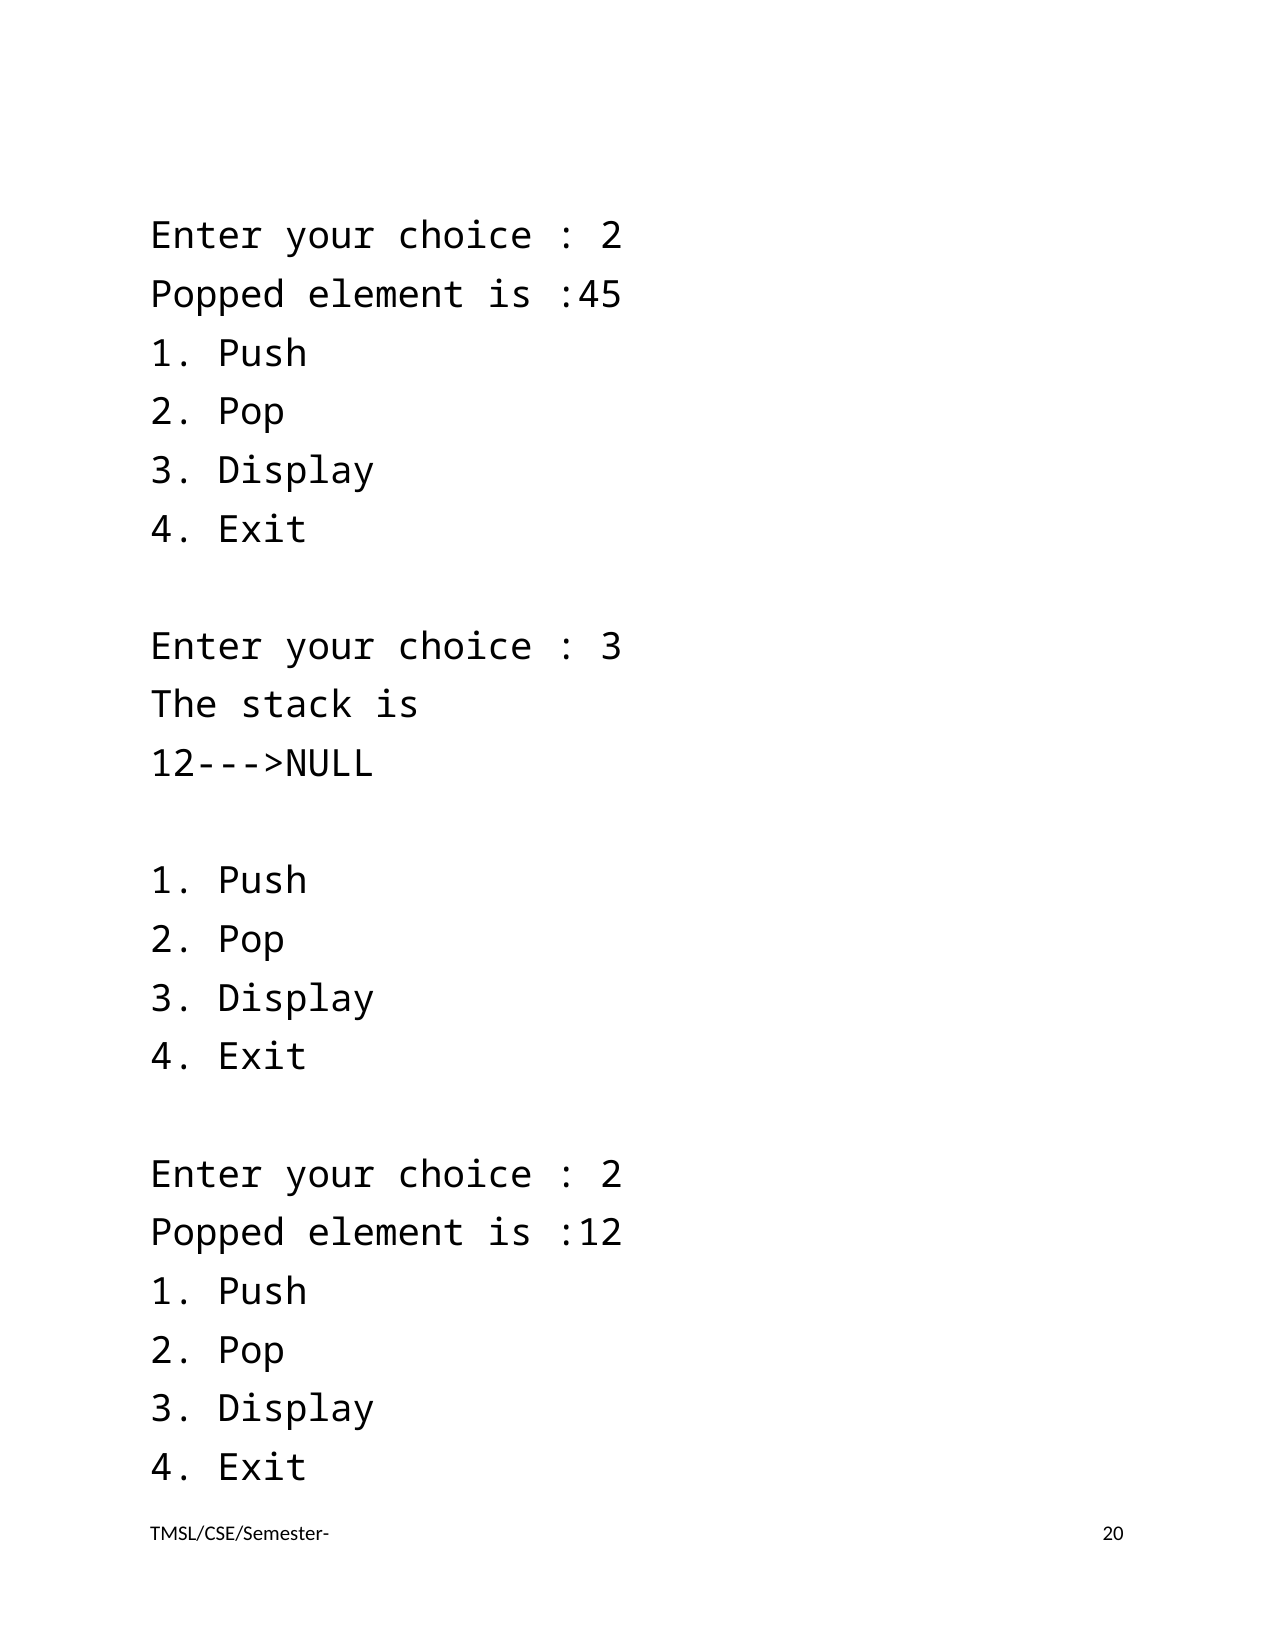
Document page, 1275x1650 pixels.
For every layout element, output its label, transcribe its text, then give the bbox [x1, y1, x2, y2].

text 1. Push [150, 854, 1125, 905]
text Enter your choice : 2 [150, 1147, 1125, 1198]
text 4. Exit [150, 502, 1125, 553]
text 12--->NULL [150, 736, 1125, 787]
text Enter your choice : 2 [150, 209, 1125, 260]
text 3. Display [150, 971, 1125, 1022]
text 2. Pop [150, 1323, 1125, 1374]
text 4. Exit [150, 1440, 1125, 1491]
text 1. Push [150, 1264, 1125, 1315]
text 3. Display [150, 443, 1125, 494]
text 4. Exit [150, 1030, 1125, 1081]
text The stack is [150, 678, 1125, 729]
text 1. Push [150, 326, 1125, 377]
text Popped element is :12 [150, 1206, 1125, 1257]
text Popped element is :45 [150, 267, 1125, 318]
text 3. Display [150, 1382, 1125, 1433]
text 2. Pop [150, 384, 1125, 436]
text 2. Pop [150, 912, 1125, 963]
text Enter your choice : 3 [150, 619, 1125, 670]
